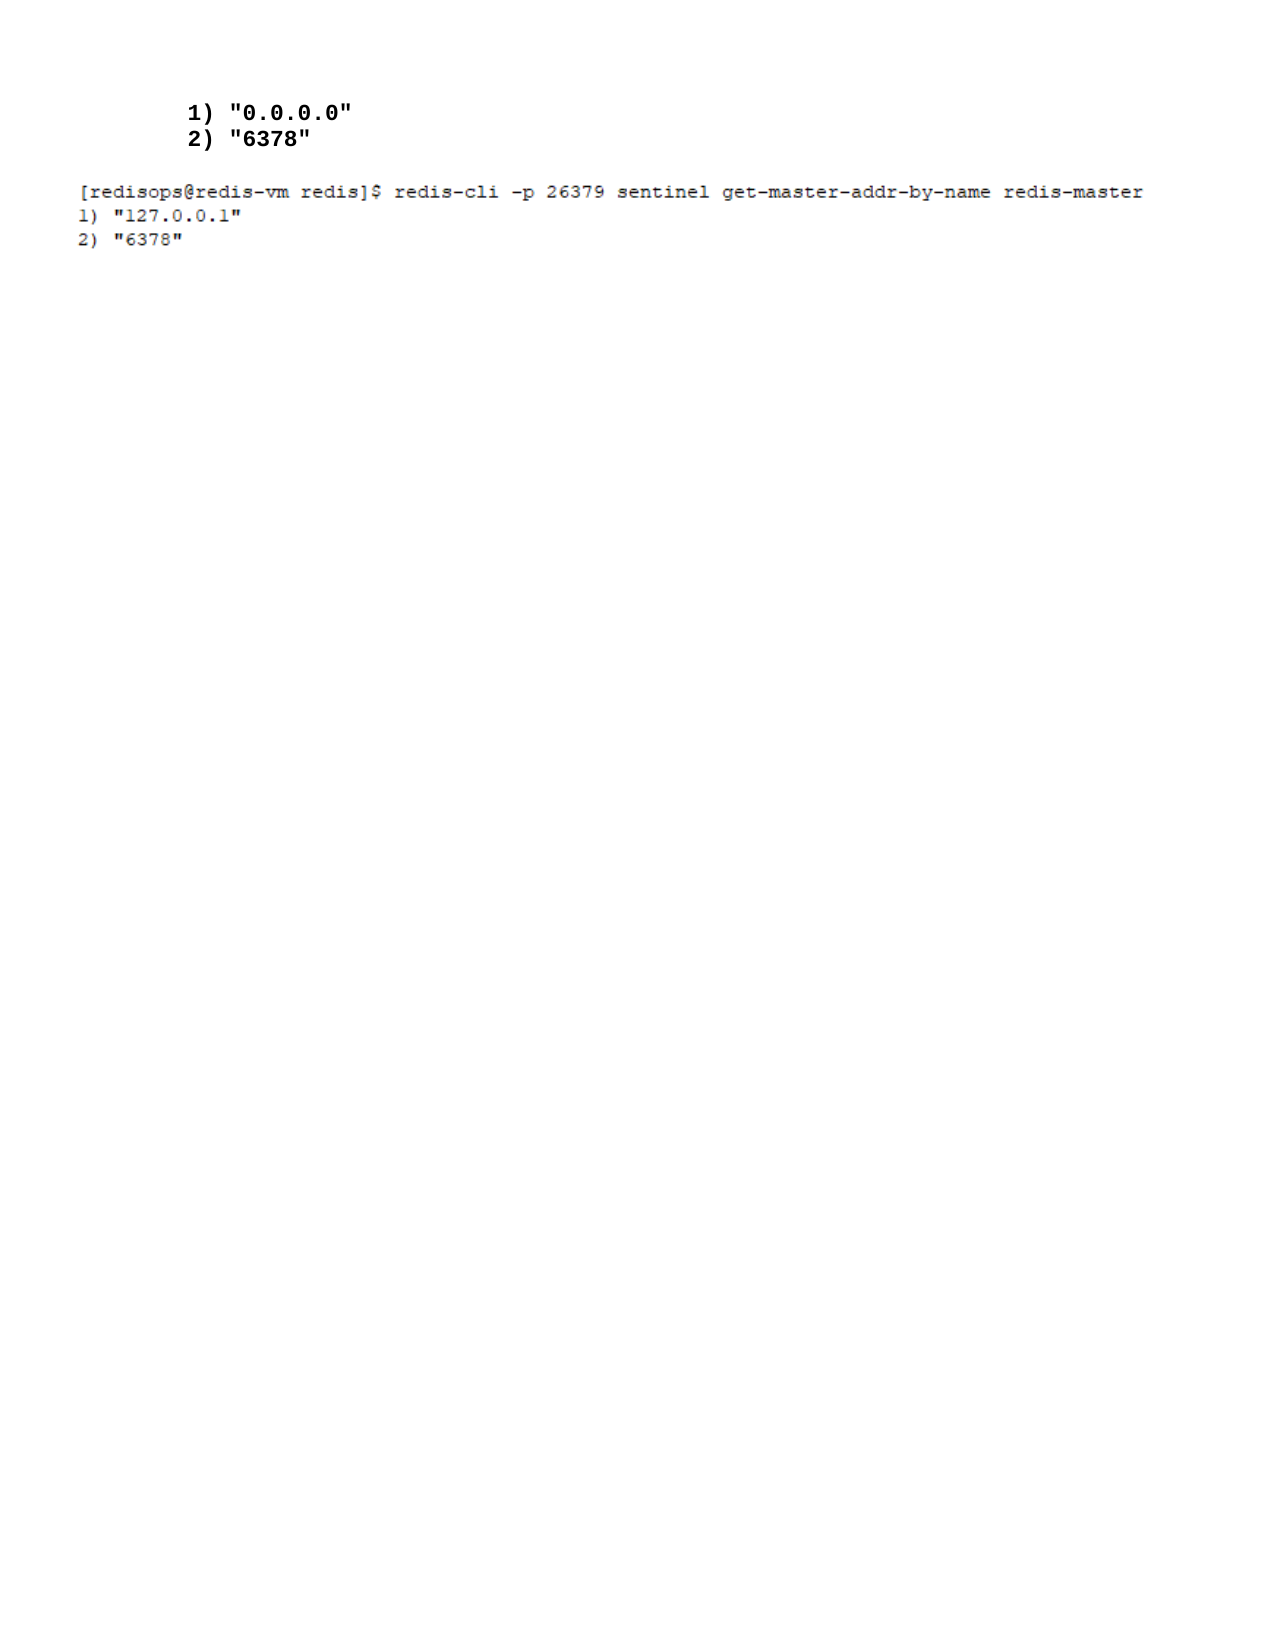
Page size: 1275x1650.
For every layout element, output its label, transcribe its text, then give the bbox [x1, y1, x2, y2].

picture [75, 180, 1200, 256]
list 1) "0.0.0.0" [187, 101, 1200, 127]
list 2) "6378" [187, 127, 1200, 153]
